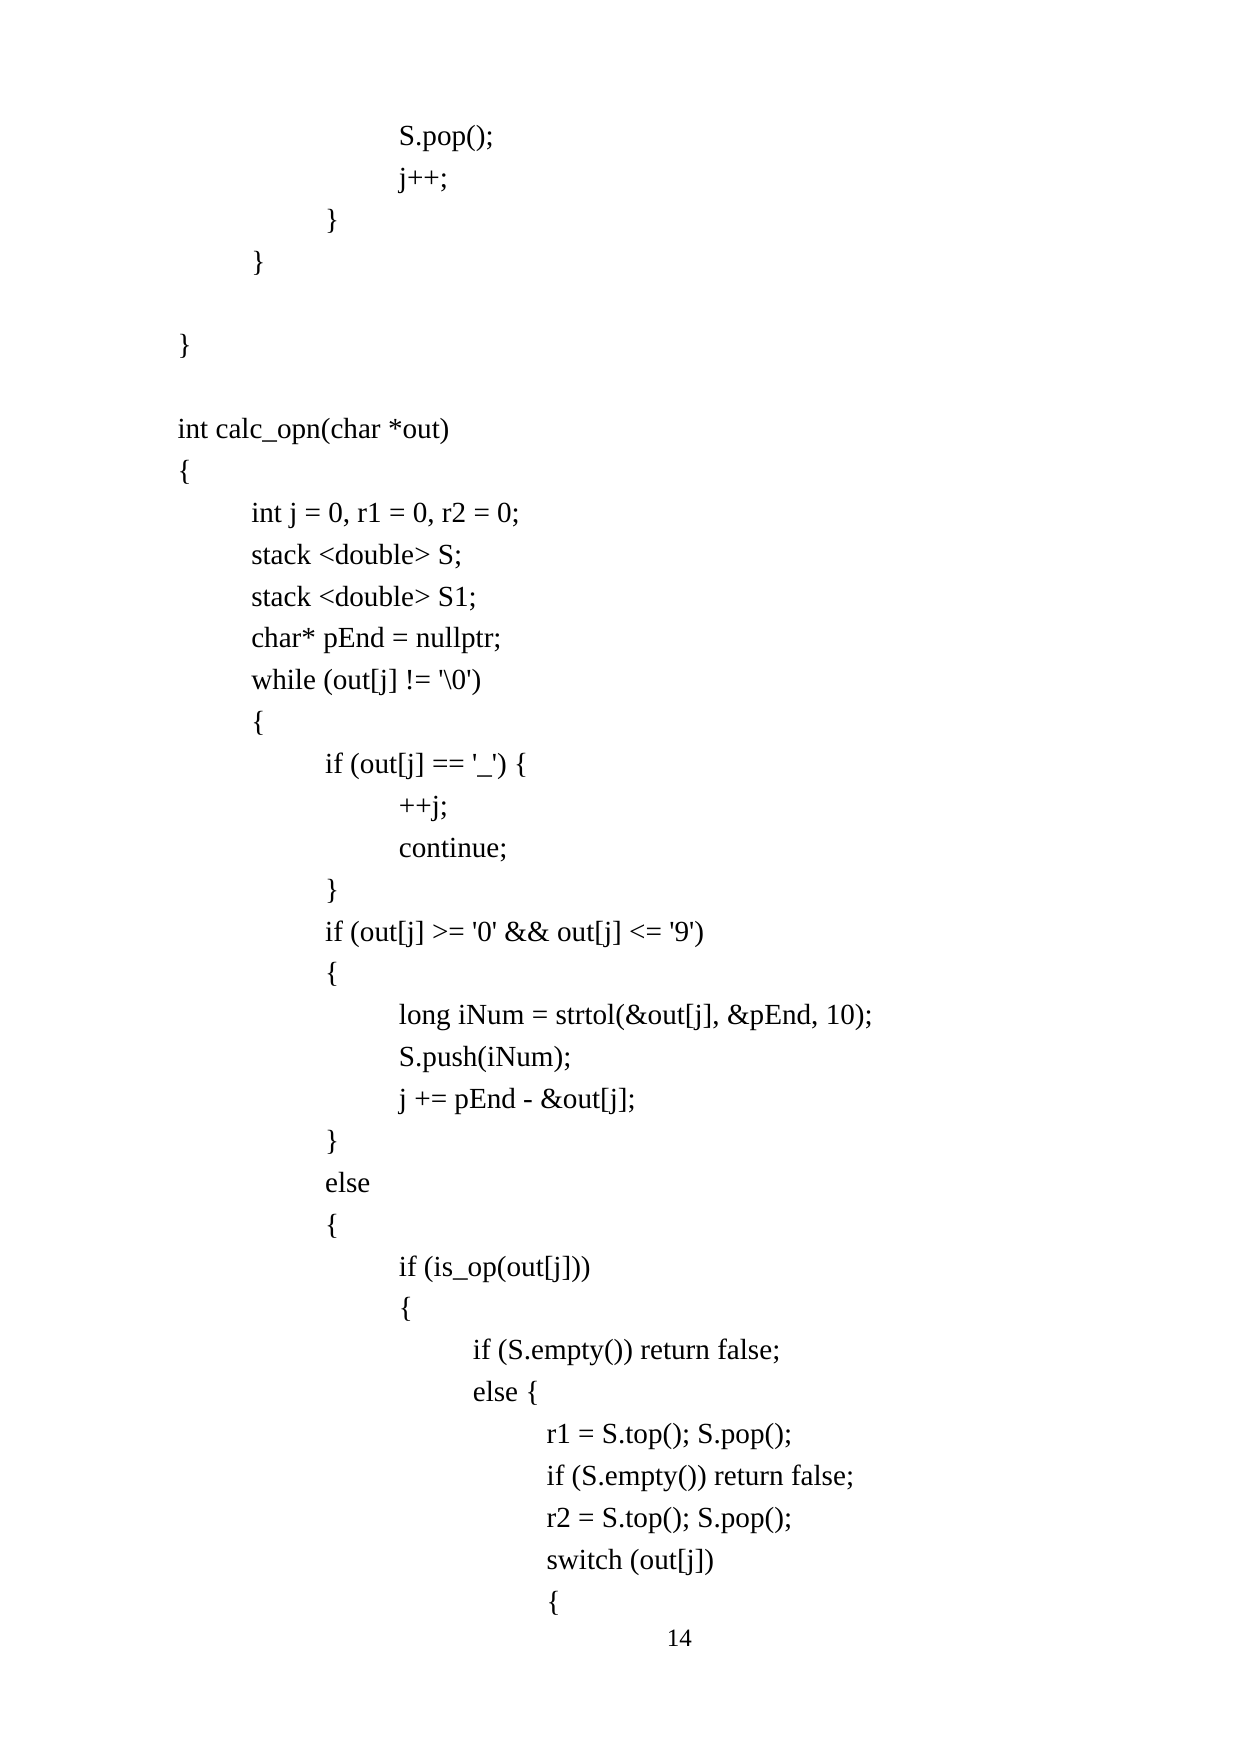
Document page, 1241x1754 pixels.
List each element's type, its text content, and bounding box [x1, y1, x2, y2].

text long iNum = strtol(&out[j], &pEnd, 10); [177, 997, 1181, 1031]
text S.pop(); [177, 118, 1181, 152]
text r2 = S.top(); S.pop(); [177, 1500, 1181, 1533]
text } [177, 244, 1181, 277]
text { [177, 956, 1181, 989]
text j++; [177, 160, 1181, 193]
text { [177, 704, 1181, 738]
text while (out[j] != '\0') [177, 662, 1181, 696]
text else { [177, 1374, 1181, 1408]
text else [177, 1165, 1181, 1198]
text } [177, 872, 1181, 905]
text } [177, 1123, 1181, 1157]
text int calc_opn(char *out) [177, 411, 1181, 445]
text } [177, 327, 1181, 361]
text if (out[j] == '_') { [177, 746, 1181, 780]
text S.push(iNum); [177, 1039, 1181, 1073]
text if (out[j] >= '0' && out[j] <= '9') [177, 914, 1181, 947]
text } [177, 202, 1181, 235]
text if (is_op(out[j])) [177, 1249, 1181, 1282]
text { [177, 1207, 1181, 1240]
text int j = 0, r1 = 0, r2 = 0; [177, 495, 1181, 528]
text { [177, 1291, 1181, 1324]
text stack <double> S1; [177, 579, 1181, 612]
text stack <double> S; [177, 537, 1181, 570]
text { [177, 1584, 1181, 1617]
text if (S.empty()) return false; [177, 1458, 1181, 1492]
text j += pEnd - &out[j]; [177, 1081, 1181, 1115]
text r1 = S.top(); S.pop(); [177, 1416, 1181, 1450]
text ++j; [177, 788, 1181, 822]
text if (S.empty()) return false; [177, 1332, 1181, 1366]
text char* pEnd = nullptr; [177, 621, 1181, 654]
text switch (out[j]) [177, 1542, 1181, 1575]
text { [177, 453, 1181, 487]
text continue; [177, 830, 1181, 863]
